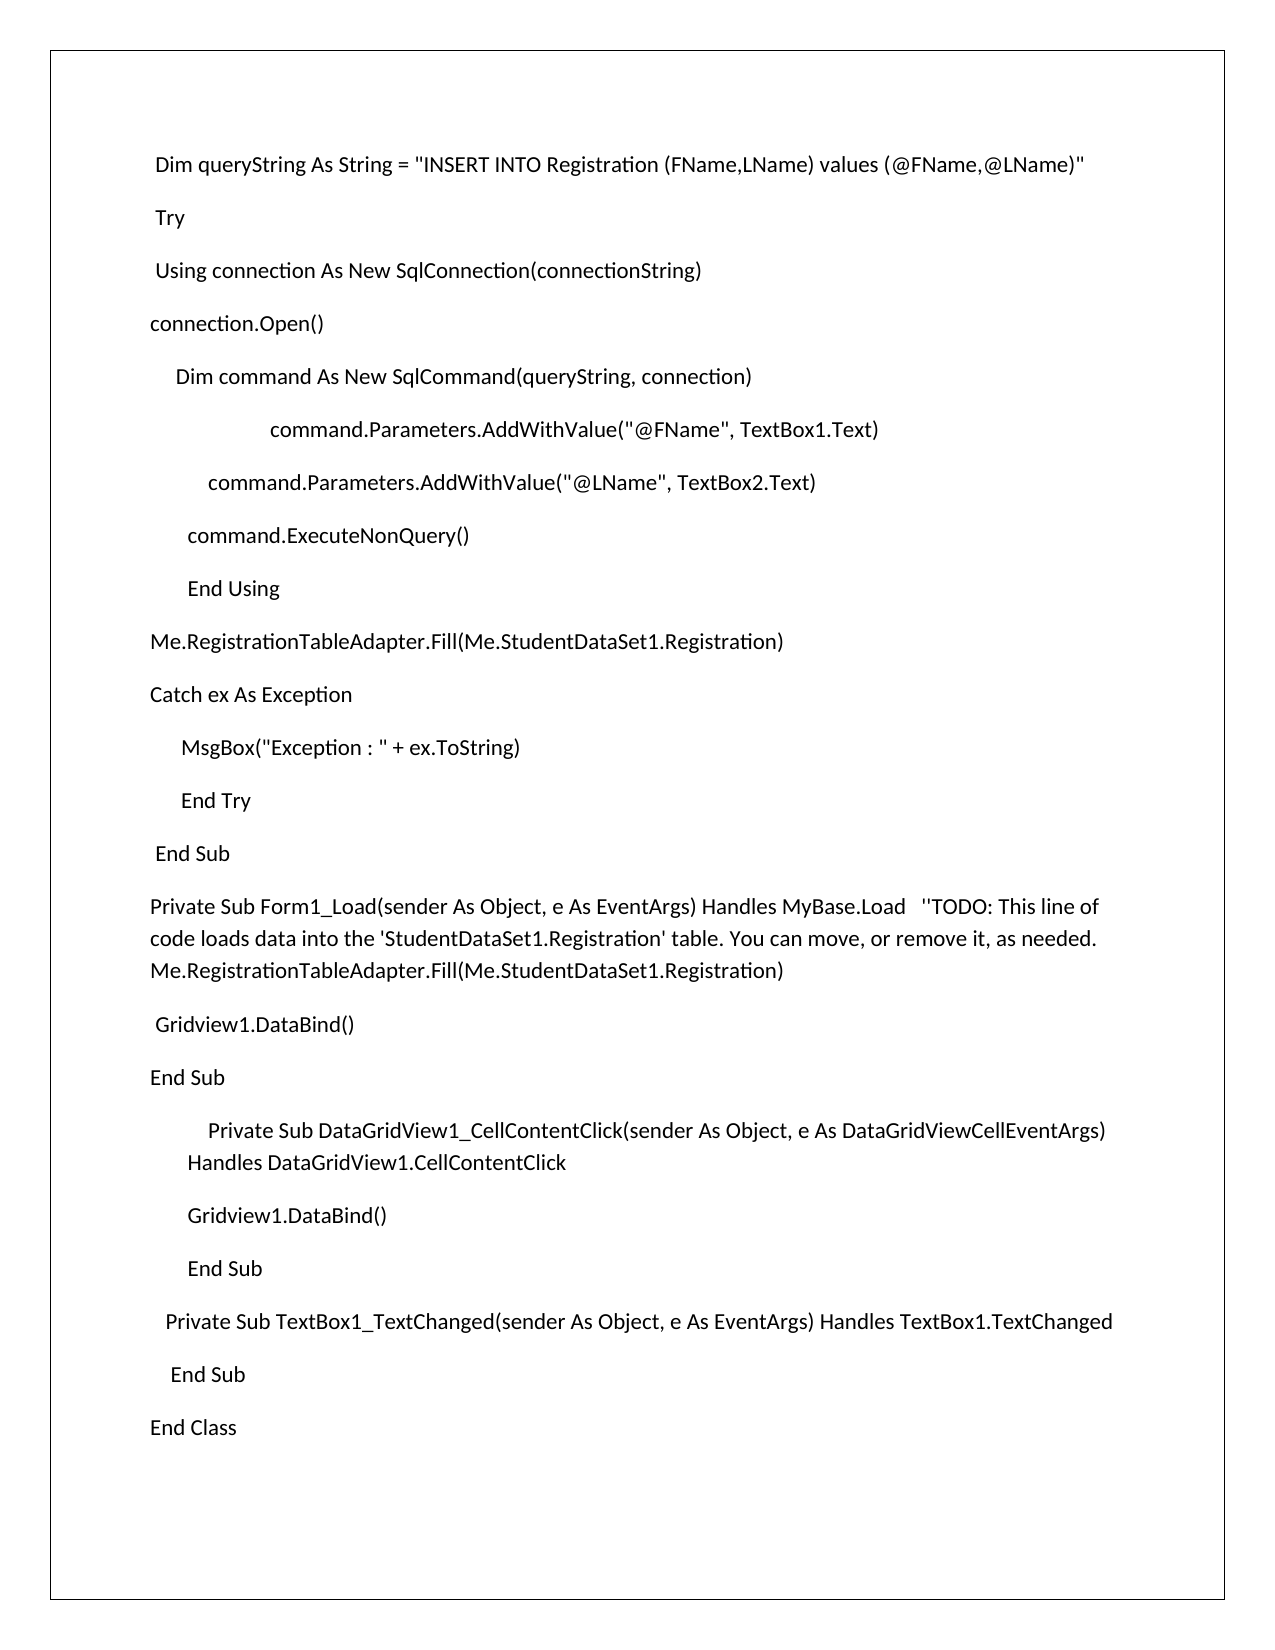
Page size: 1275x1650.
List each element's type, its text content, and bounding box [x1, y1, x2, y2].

text Me.RegistrationTableAdapter.Fill(Me.StudentDataSet1.Registration) [150, 627, 1125, 655]
text command.Parameters.AddWithValue("@FName", TextBox1.Text) [187, 415, 1125, 443]
text End Sub [150, 1063, 1125, 1091]
text Dim command As New SqlCommand(queryString, connection) [150, 362, 1125, 390]
text Using connection As New SqlConnection(connectionString) [150, 256, 1125, 284]
text Private Sub Form1_Load(sender As Object, e As EventArgs) Handles MyBase.Load ''TODO: This line of code loads data into the 'StudentDataSet1.Registration' table. You can move, or remove it, as needed. Me.RegistrationTableAdapter.Fill(Me.StudentDataSet1.Registration) [150, 892, 1125, 985]
text Try [150, 203, 1125, 231]
text MsgBox("Exception : " + ex.ToString) [150, 733, 1125, 761]
text Private Sub TextBox1_TextChanged(sender As Object, e As EventArgs) Handles TextBox1.TextChanged [150, 1307, 1125, 1335]
text command.Parameters.AddWithValue("@LName", TextBox2.Text) [187, 468, 1125, 496]
text Private Sub DataGridView1_CellContentClick(sender As Object, e As DataGridViewCellEventArgs) Handles DataGridView1.CellContentClick [187, 1116, 1125, 1176]
text connection.Open() [150, 309, 1125, 337]
text Dim queryString As String = "INSERT INTO Registration (FName,LName) values (@FName,@LName)" [150, 150, 1125, 178]
text Gridview1.DataBind() [150, 1010, 1125, 1038]
text End Try [150, 786, 1125, 814]
text End Sub [187, 1254, 1125, 1282]
text End Sub [150, 1360, 1125, 1388]
text End Using [187, 574, 1125, 602]
text Catch ex As Exception [150, 680, 1125, 708]
text Gridview1.DataBind() [187, 1201, 1125, 1229]
text End Sub [150, 839, 1125, 867]
text command.ExecuteNonQuery() [187, 521, 1125, 549]
text End Class [150, 1413, 1125, 1441]
